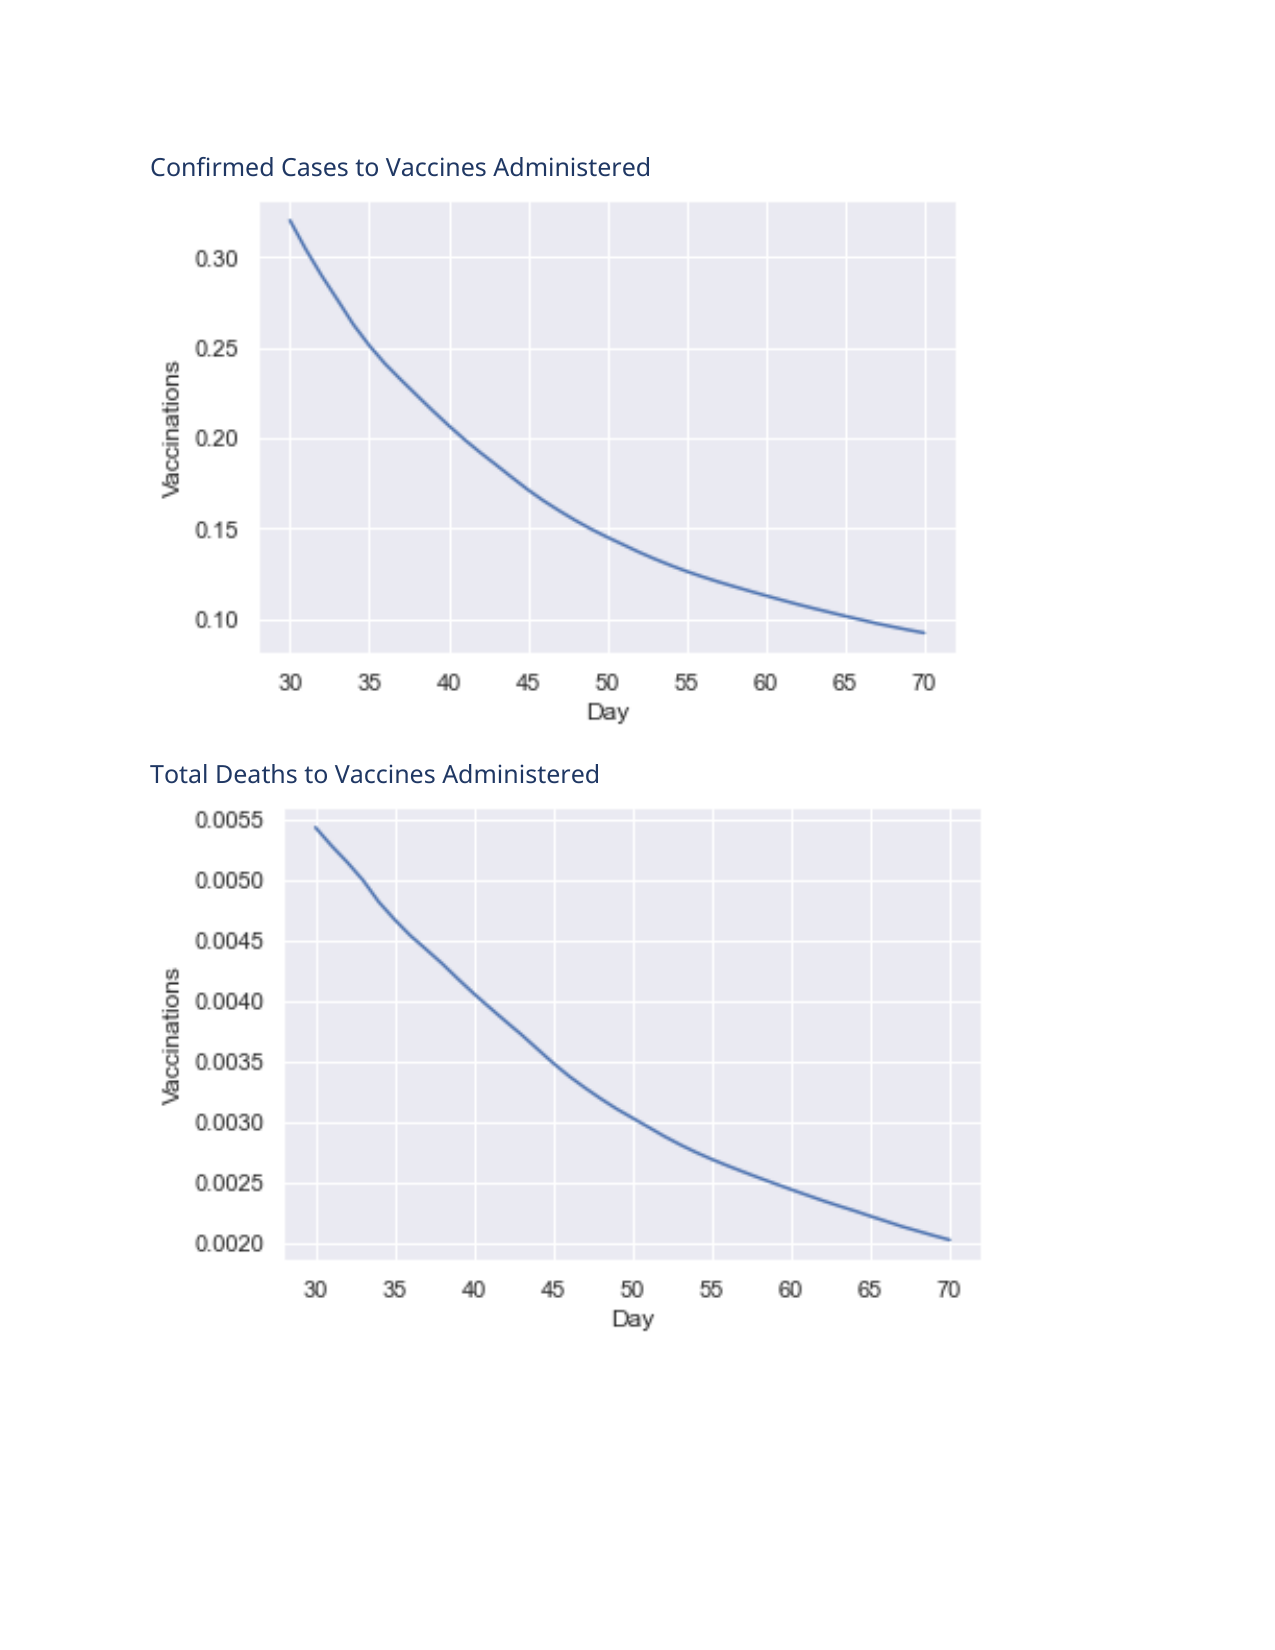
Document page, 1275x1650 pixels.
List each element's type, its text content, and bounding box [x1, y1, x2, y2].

picture [150, 186, 971, 739]
subtitle Confirmed Cases to Vaccines Administered [150, 150, 1125, 184]
picture [150, 793, 996, 1346]
subtitle Total Deaths to Vaccines Administered [150, 757, 1125, 791]
